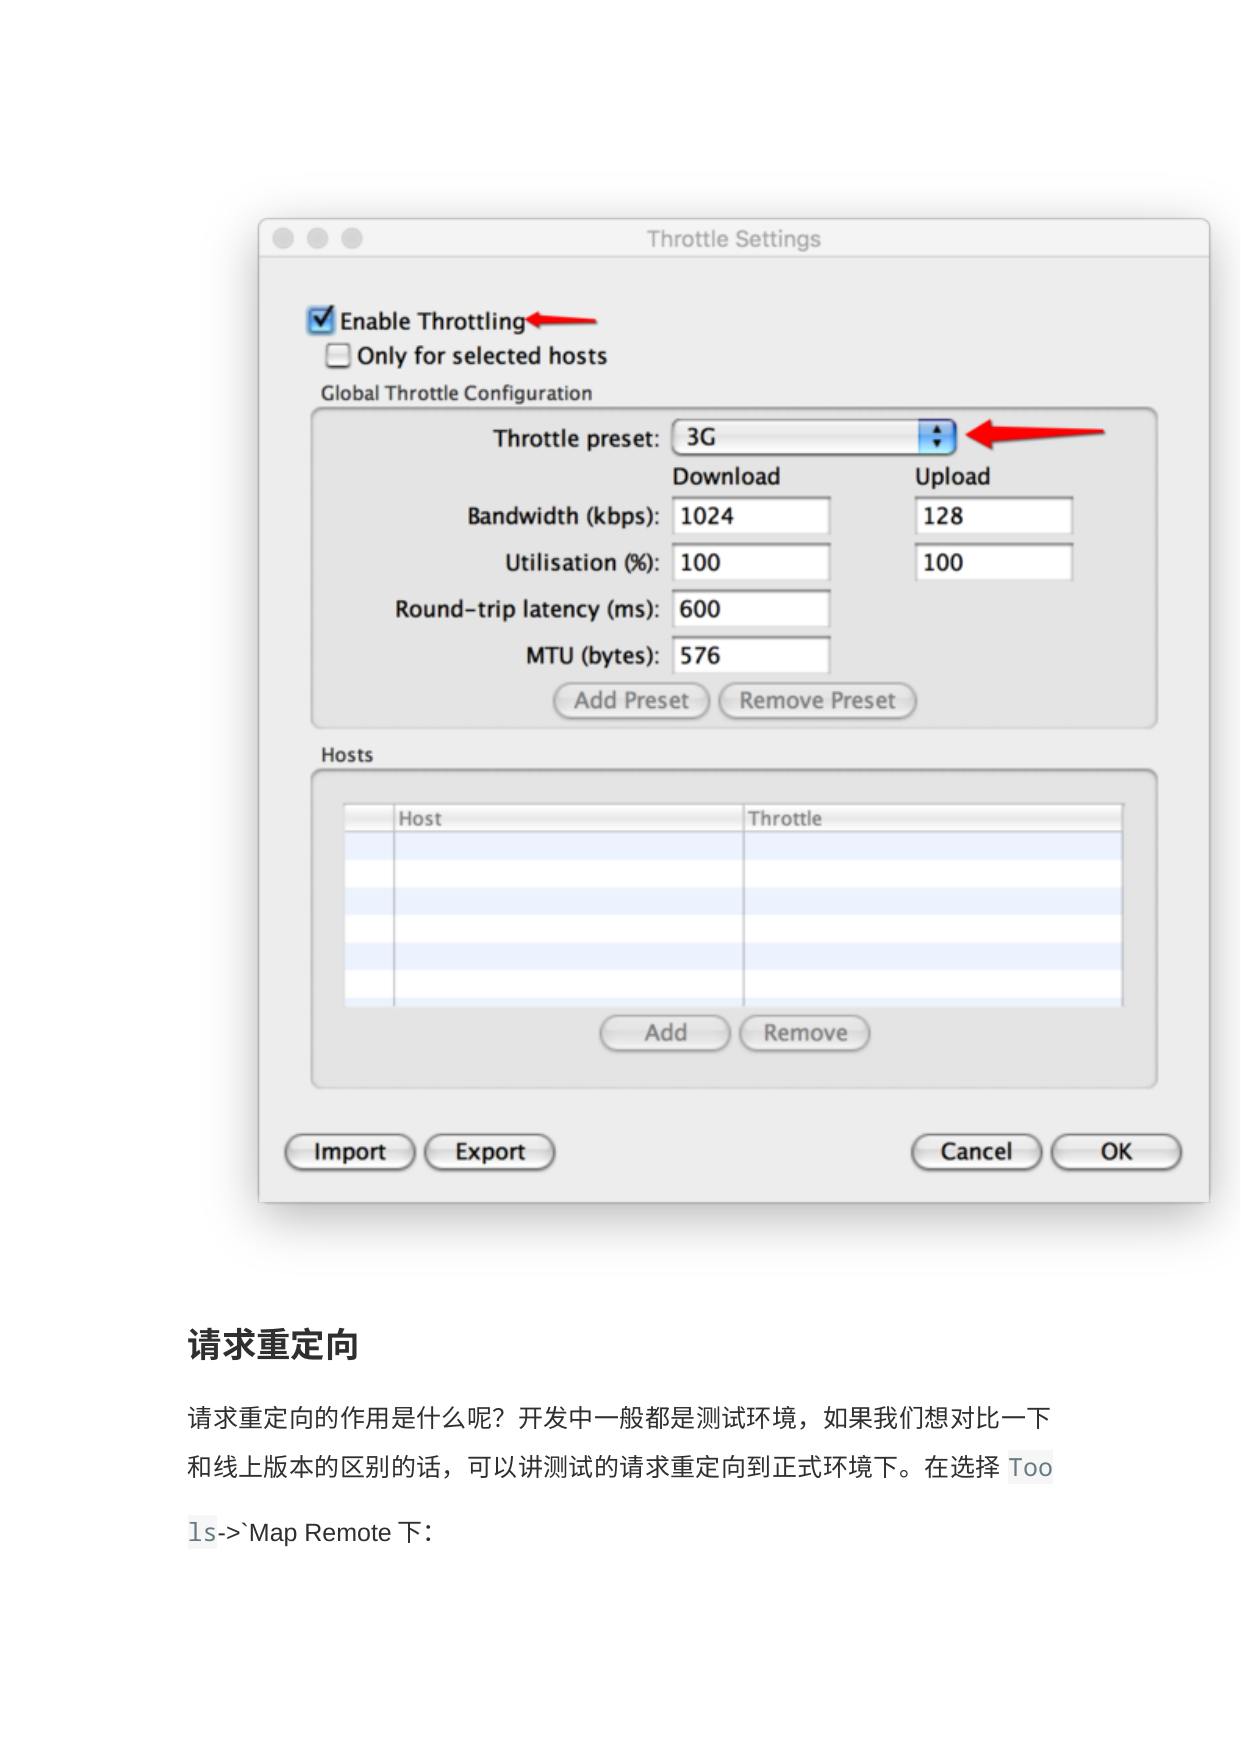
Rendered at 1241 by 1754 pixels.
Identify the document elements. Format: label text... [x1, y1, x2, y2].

subtitle 请求重定向 [187, 1312, 1053, 1377]
text 请求重定向的作用是什么呢？开发中一般都是测试环境，如果我们想对比一下和线上版本的区别的话，可以讲测试的请求重定向到正式环境下。在选择 Tools->`Map Remote下： [187, 1402, 1053, 1564]
picture [187, 162, 1241, 1289]
